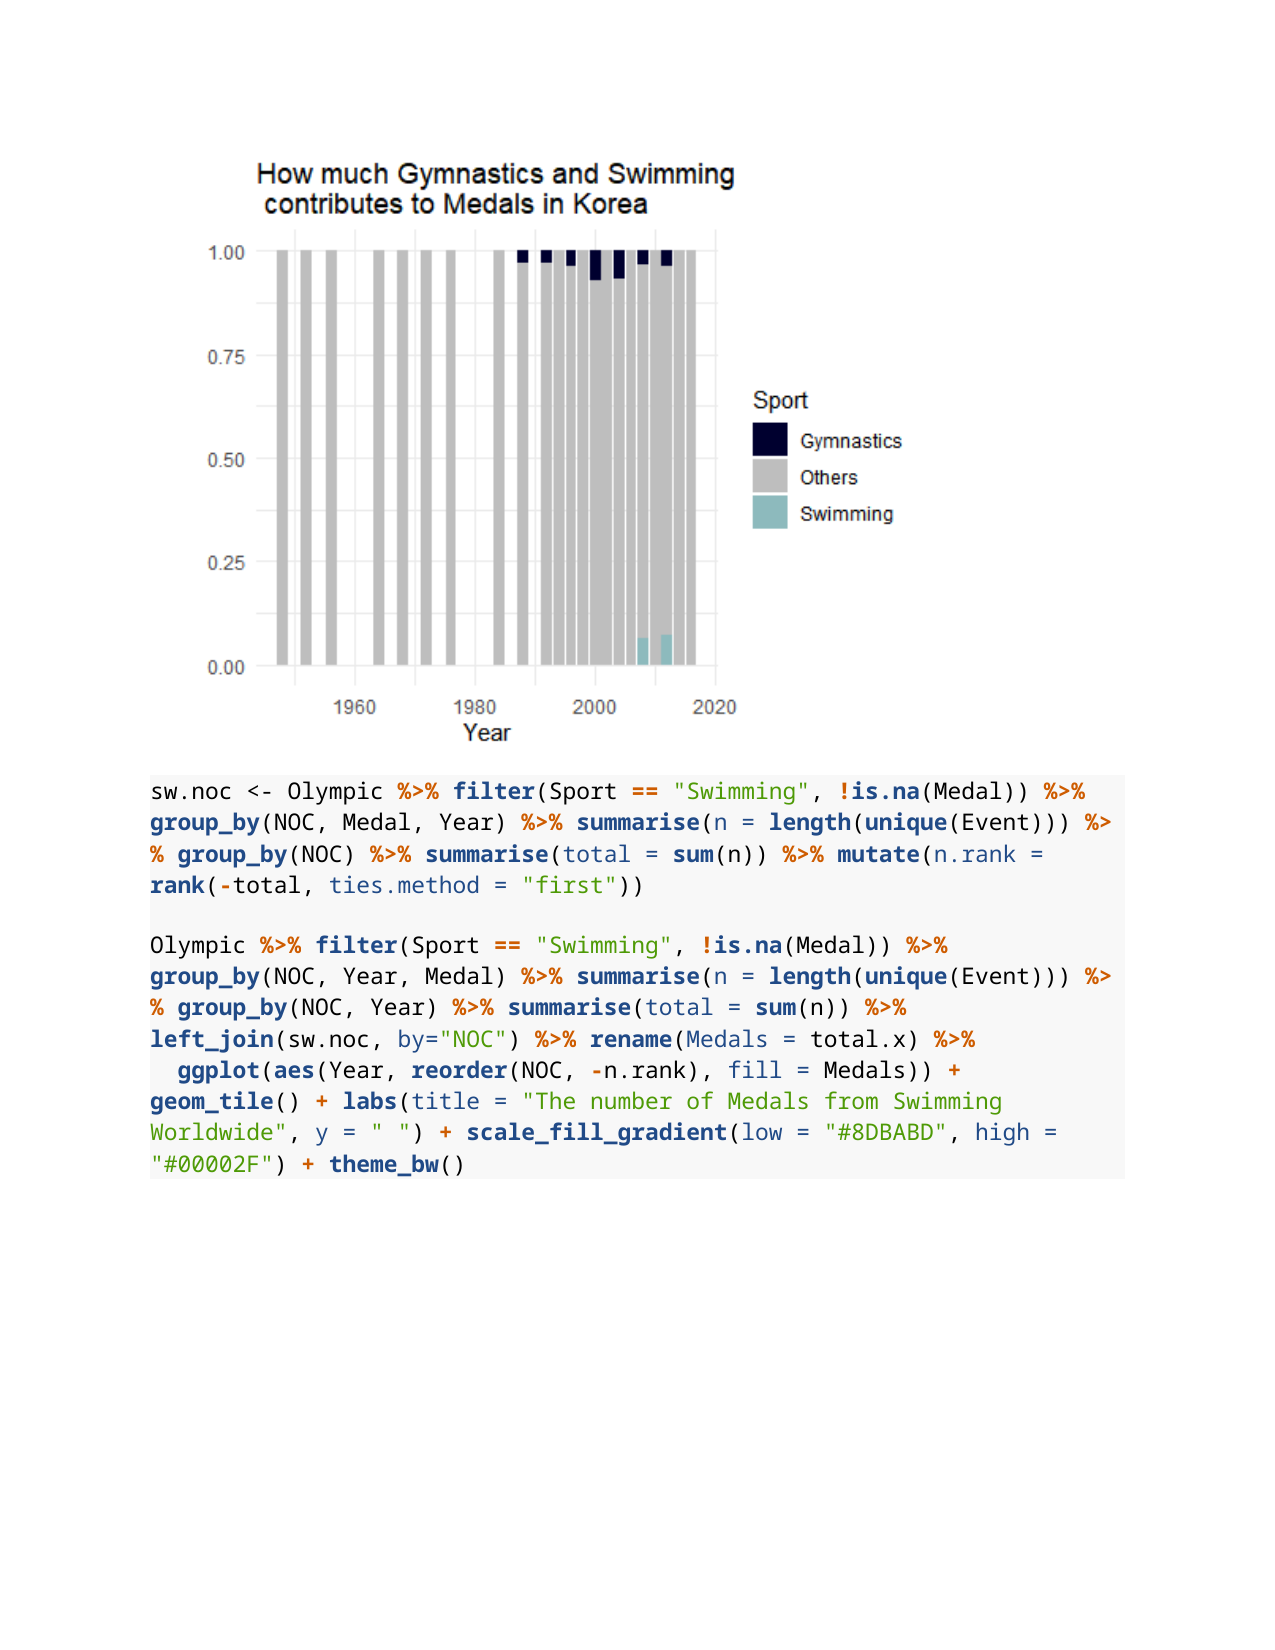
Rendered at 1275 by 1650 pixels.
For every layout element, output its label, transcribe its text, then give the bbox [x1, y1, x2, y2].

text sw.noc <- Olympic %>% filter(Sport == "Swimming", !is.na(Medal)) %>% group_by(NOC, Medal, Year) %>% summarise(n = length(unique(Event))) %>% group_by(NOC) %>% summarise(total = sum(n)) %>% mutate(n.rank = rank(-total, ties.method = "first")) Olympic %>% filter(Sport == "Swimming", !is.na(Medal)) %>% group_by(NOC, Year, Medal) %>% summarise(n = length(unique(Event))) %>% group_by(NOC, Year) %>% summarise(total = sum(n)) %>% left_join(sw.noc, by="NOC") %>% rename(Medals = total.x) %>% ggplot(aes(Year, reorder(NOC, -n.rank), fill = Medals)) + geom_tile() + labs(title = "The number of Medals from Swimming Worldwide", y = " ") + scale_fill_gradient(low = "#8DBABD", high = "#00002F") + theme_bw() [150, 775, 1125, 1179]
picture [168, 150, 927, 757]
